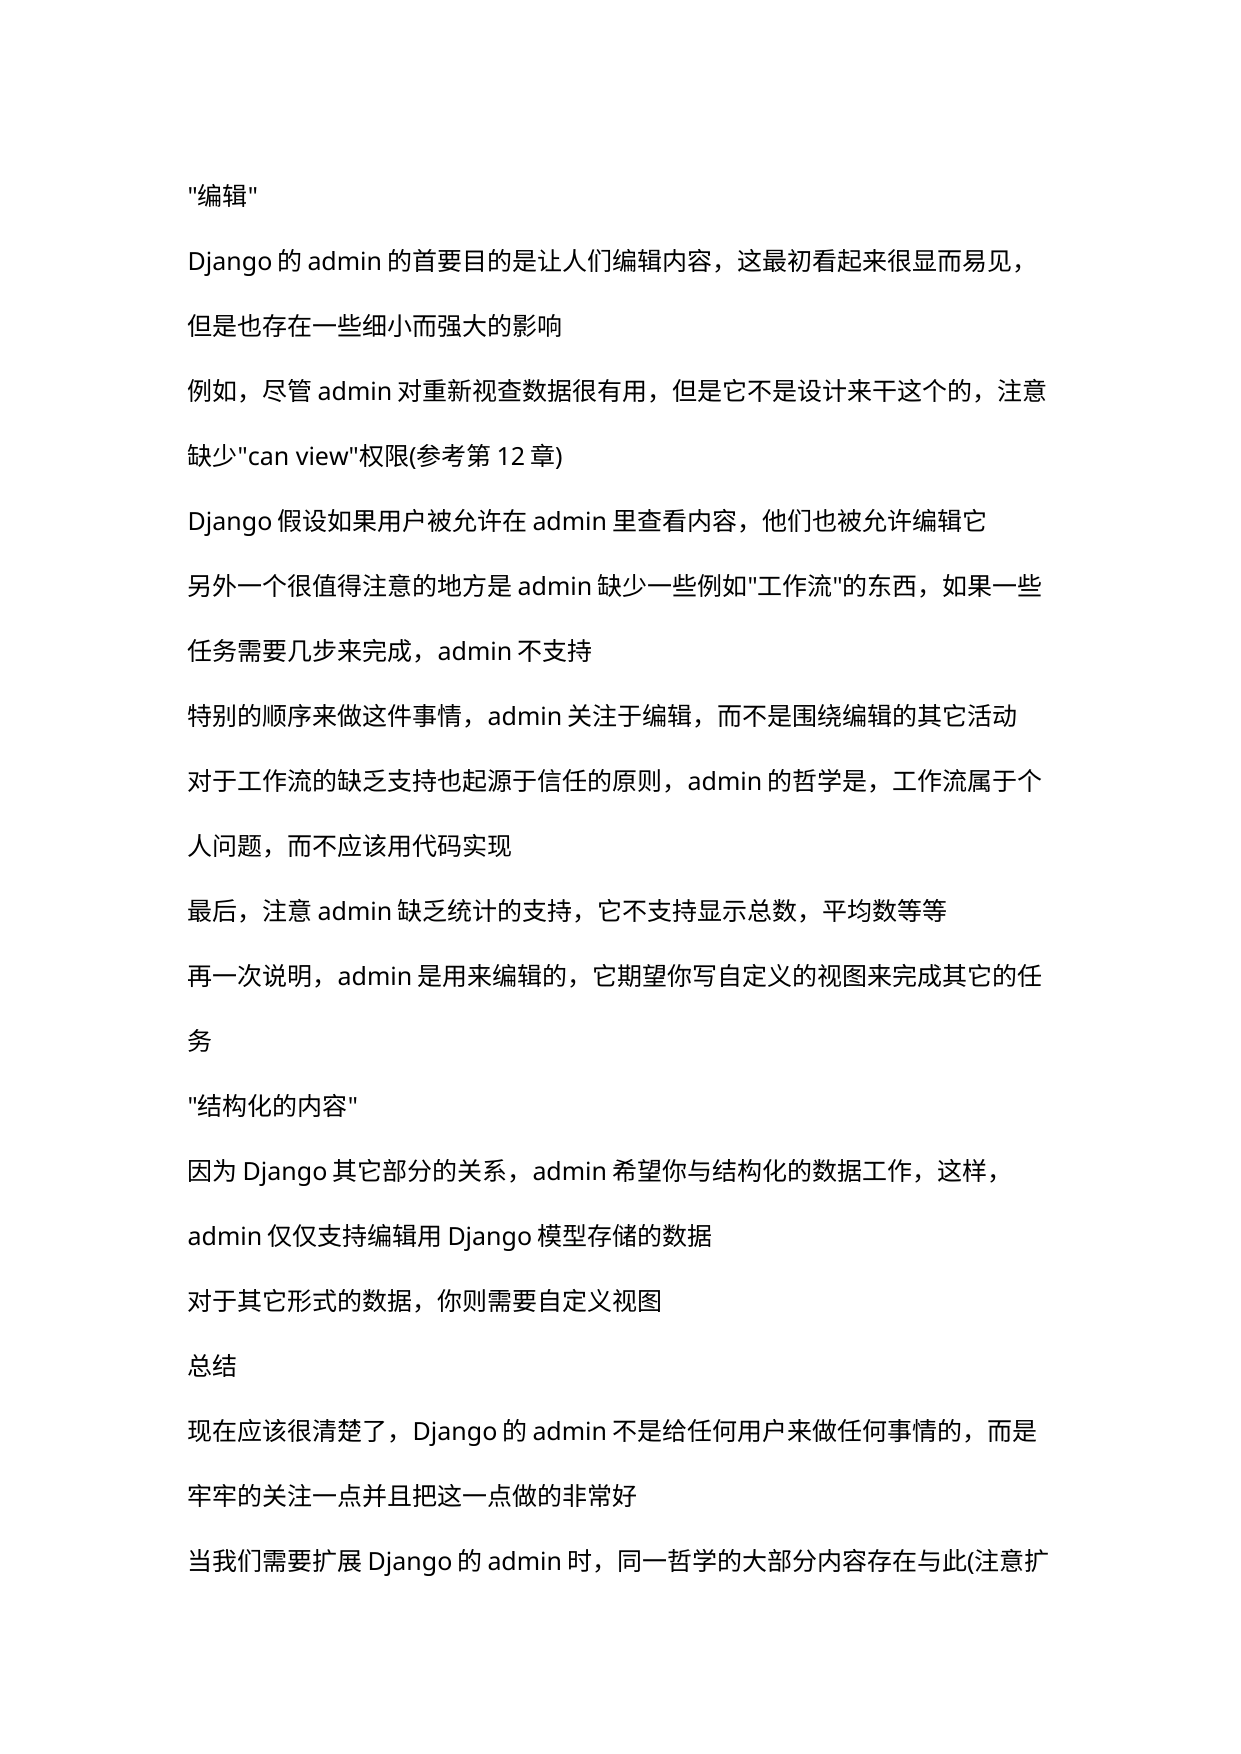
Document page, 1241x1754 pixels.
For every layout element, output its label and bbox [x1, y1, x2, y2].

text [187, 162, 1053, 1592]
